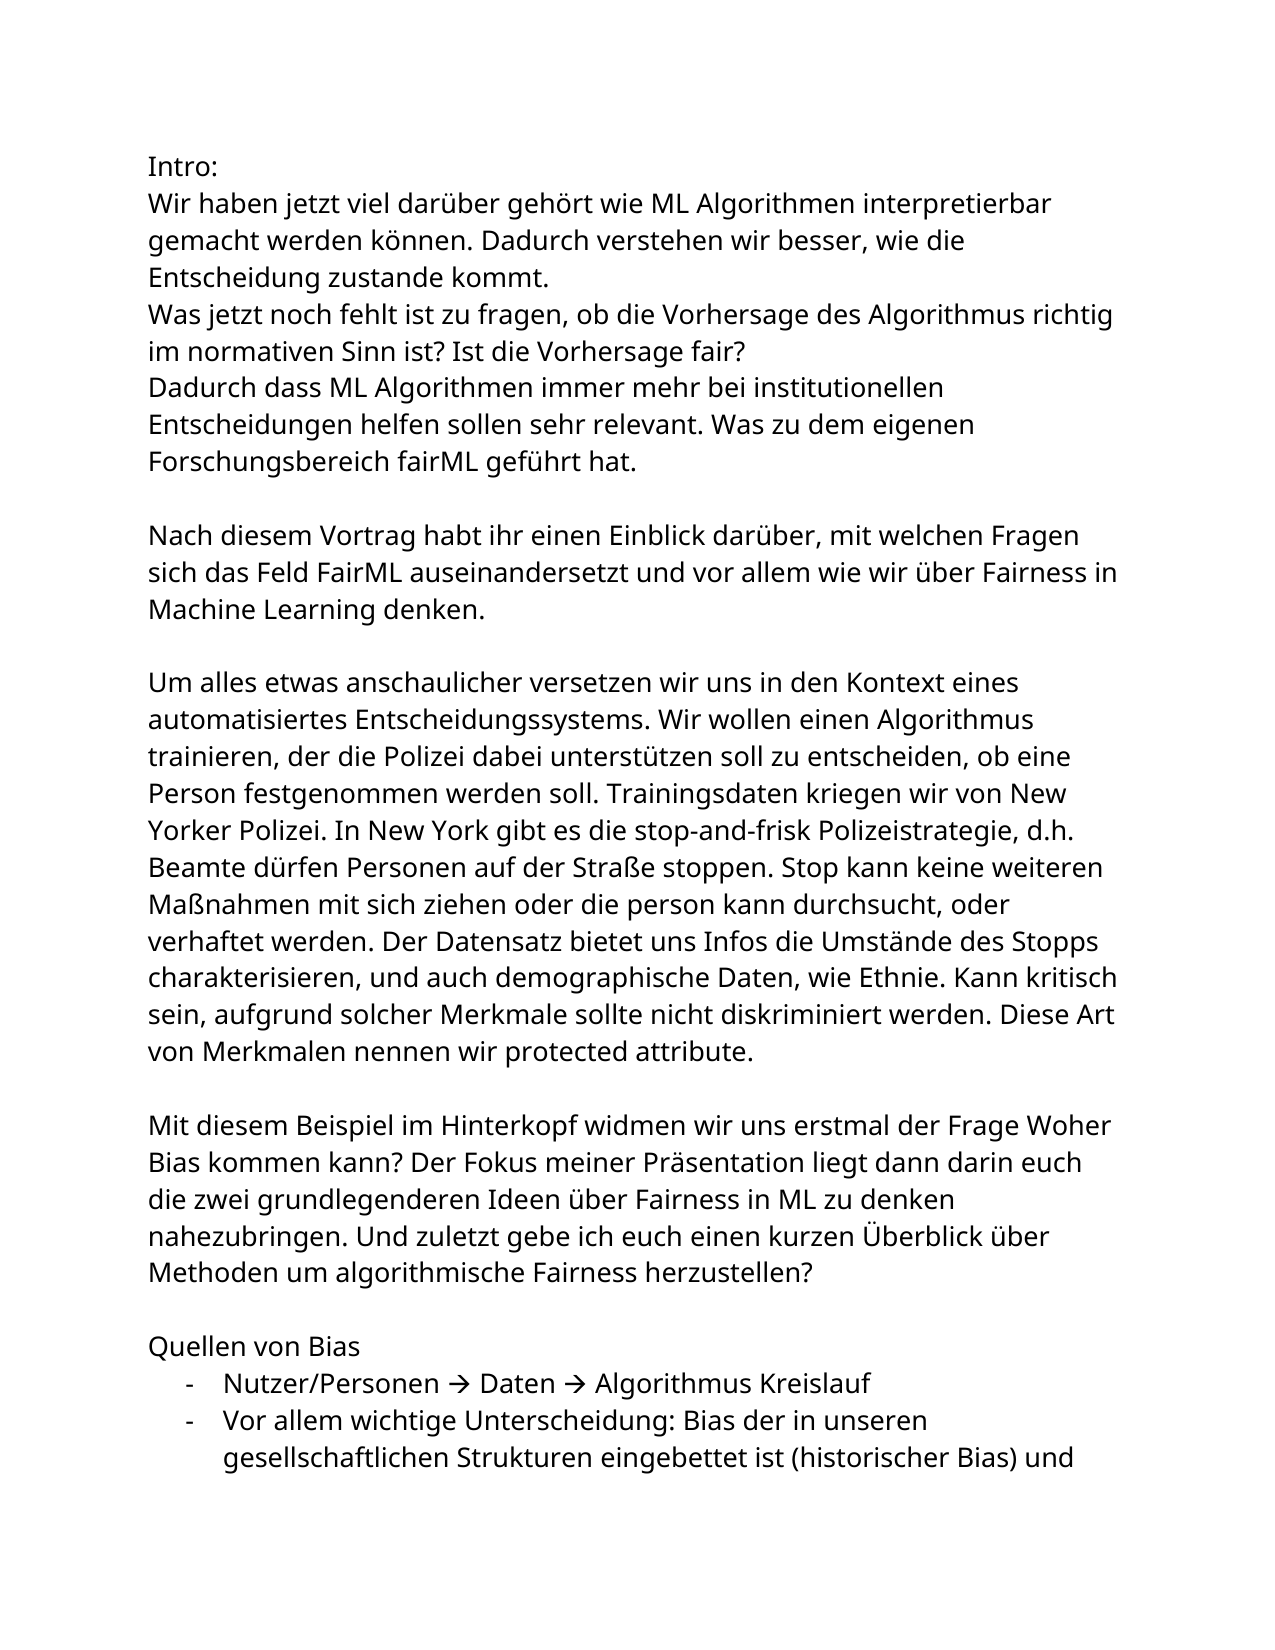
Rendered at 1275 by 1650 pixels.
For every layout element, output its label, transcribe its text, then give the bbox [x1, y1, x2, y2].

text Dadurch dass ML Algorithmen immer mehr bei institutionellen Entscheidungen helfen sollen sehr relevant. Was zu dem eigenen Forschungsbereich fairML geführt hat. [148, 369, 1127, 479]
text Um alles etwas anschaulicher versetzen wir uns in den Kontext eines automatisiertes Entscheidungssystems. Wir wollen einen Algorithmus trainieren, der die Polizei dabei unterstützen soll zu entscheiden, ob eine Person festgenommen werden soll. Trainingsdaten kriegen wir von New Yorker Polizei. In New York gibt es die stop-and-frisk Polizeistrategie, d.h. Beamte dürfen Personen auf der Straße stoppen. Stop kann keine weiteren Maßnahmen mit sich ziehen oder die person kann durchsucht, oder verhaftet werden. Der Datensatz bietet uns Infos die Umstände des Stopps charakterisieren, und auch demographische Daten, wie Ethnie. Kann kritisch sein, aufgrund solcher Merkmale sollte nicht diskriminiert werden. Diese Art von Merkmalen nennen wir protected attribute. [148, 664, 1127, 1069]
text Quellen von Bias [148, 1328, 1127, 1364]
text Was jetzt noch fehlt ist zu fragen, ob die Vorhersage des Algorithmus richtig im normativen Sinn ist? Ist die Vorhersage fair? [148, 295, 1127, 369]
text Mit diesem Beispiel im Hinterkopf widmen wir uns erstmal der Frage Woher Bias kommen kann? Der Fokus meiner Präsentation liegt dann darin euch die zwei grundlegenderen Ideen über Fairness in ML zu denken nahezubringen. Und zuletzt gebe ich euch einen kurzen Überblick über Methoden um algorithmische Fairness herzustellen? [148, 1106, 1127, 1291]
text Intro: [148, 148, 1127, 184]
text Nach diesem Vortrag habt ihr einen Einblick darüber, mit welchen Fragen sich das Feld FairML auseinandersetzt und vor allem wie wir über Fairness in Machine Learning denken. [148, 516, 1127, 627]
text Wir haben jetzt viel darüber gehört wie ML Algorithmen interpretierbar gemacht werden können. Dadurch verstehen wir besser, wie die Entscheidung zustande kommt. [148, 184, 1127, 295]
list Nutzer/Personen Daten Algorithmus Kreislauf [185, 1364, 1127, 1401]
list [185, 1401, 1127, 1475]
